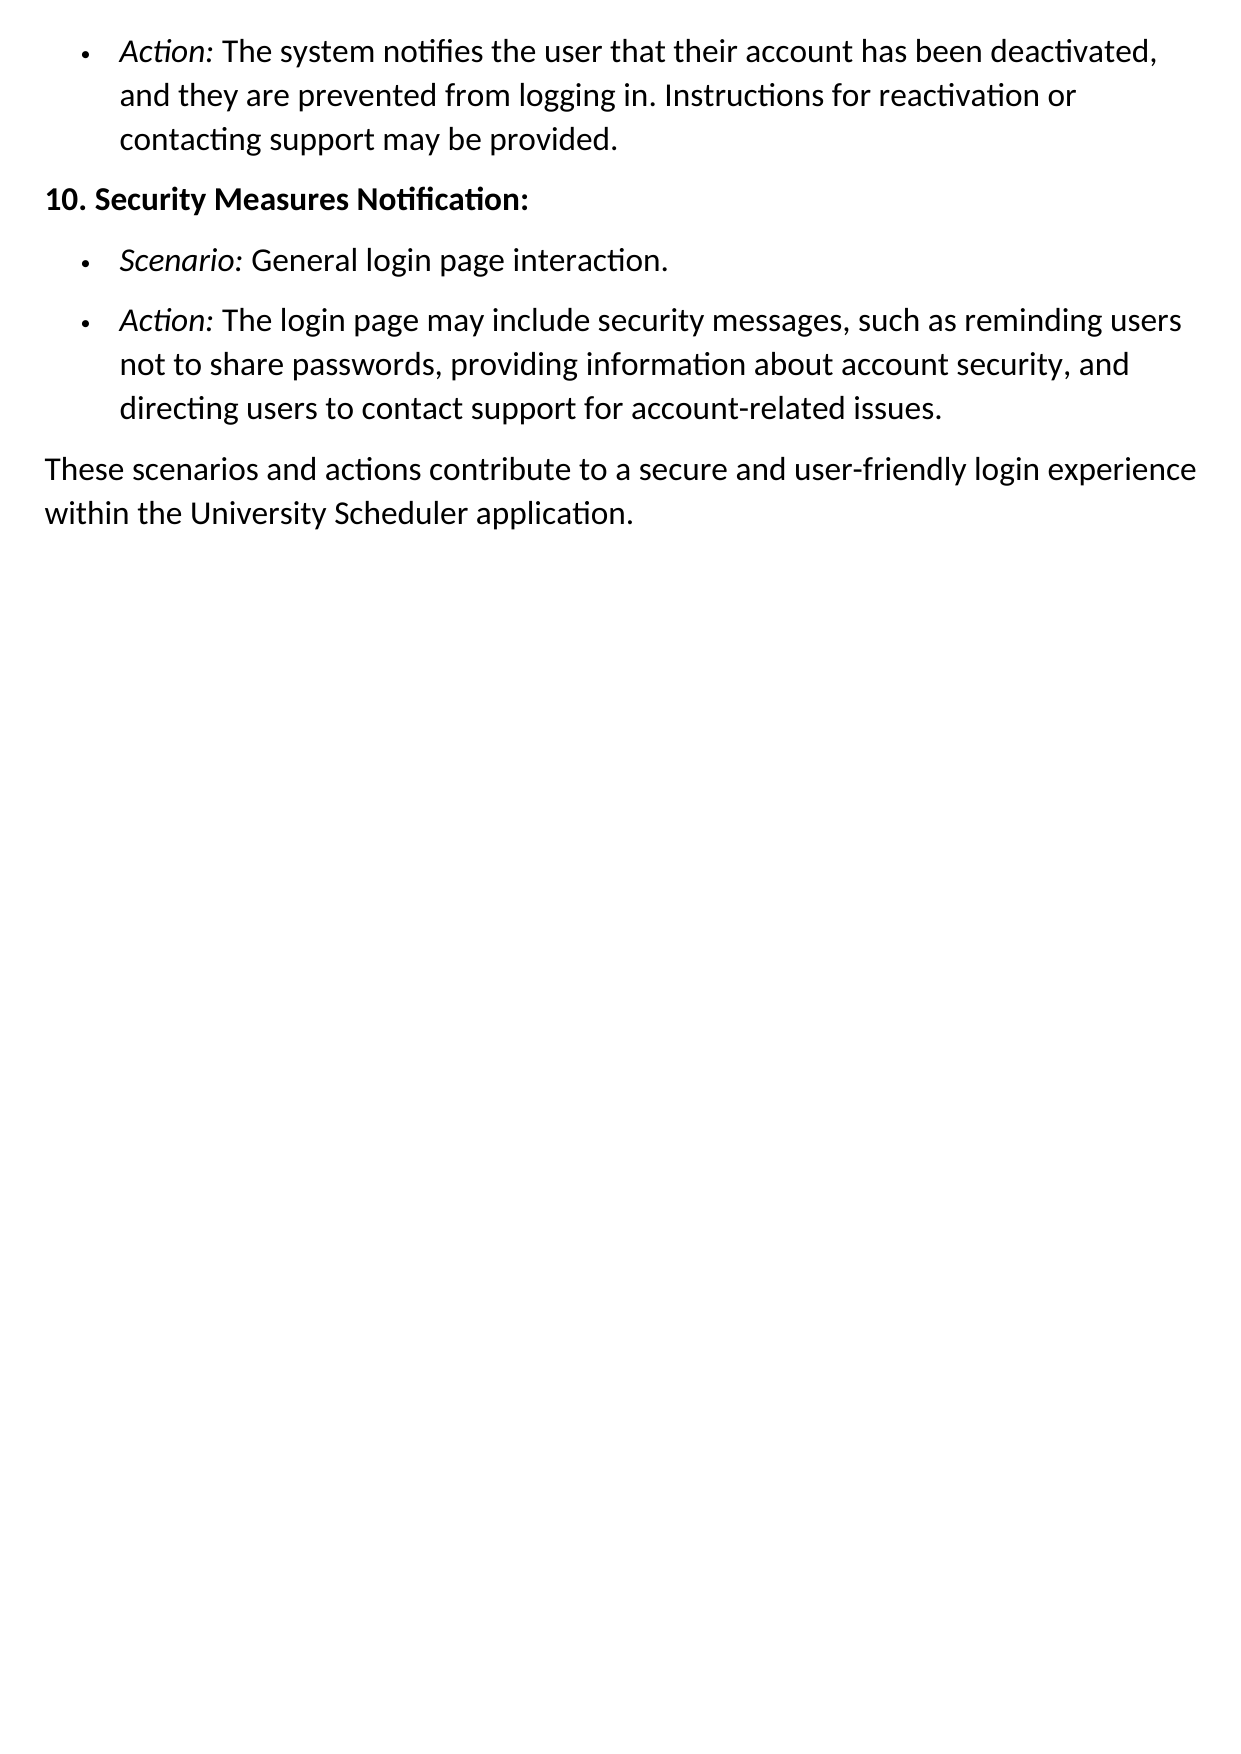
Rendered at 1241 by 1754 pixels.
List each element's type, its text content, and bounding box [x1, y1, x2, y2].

list Scenario: General login page interaction. [82, 239, 1211, 279]
text These scenarios and actions contribute to a secure and user-friendly login experience within the University Scheduler application. [44, 448, 1211, 533]
list Action: The login page may include security messages, such as reminding users not to share passwords, providing information about account security, and directing users to contact support for account-related issues. [82, 299, 1211, 428]
list Action: The system notifies the user that their account has been deactivated, and they are prevented from logging in. Instructions for reactivation or contacting support may be provided. [82, 29, 1211, 158]
text 10. Security Measures Notification: [44, 178, 1211, 219]
